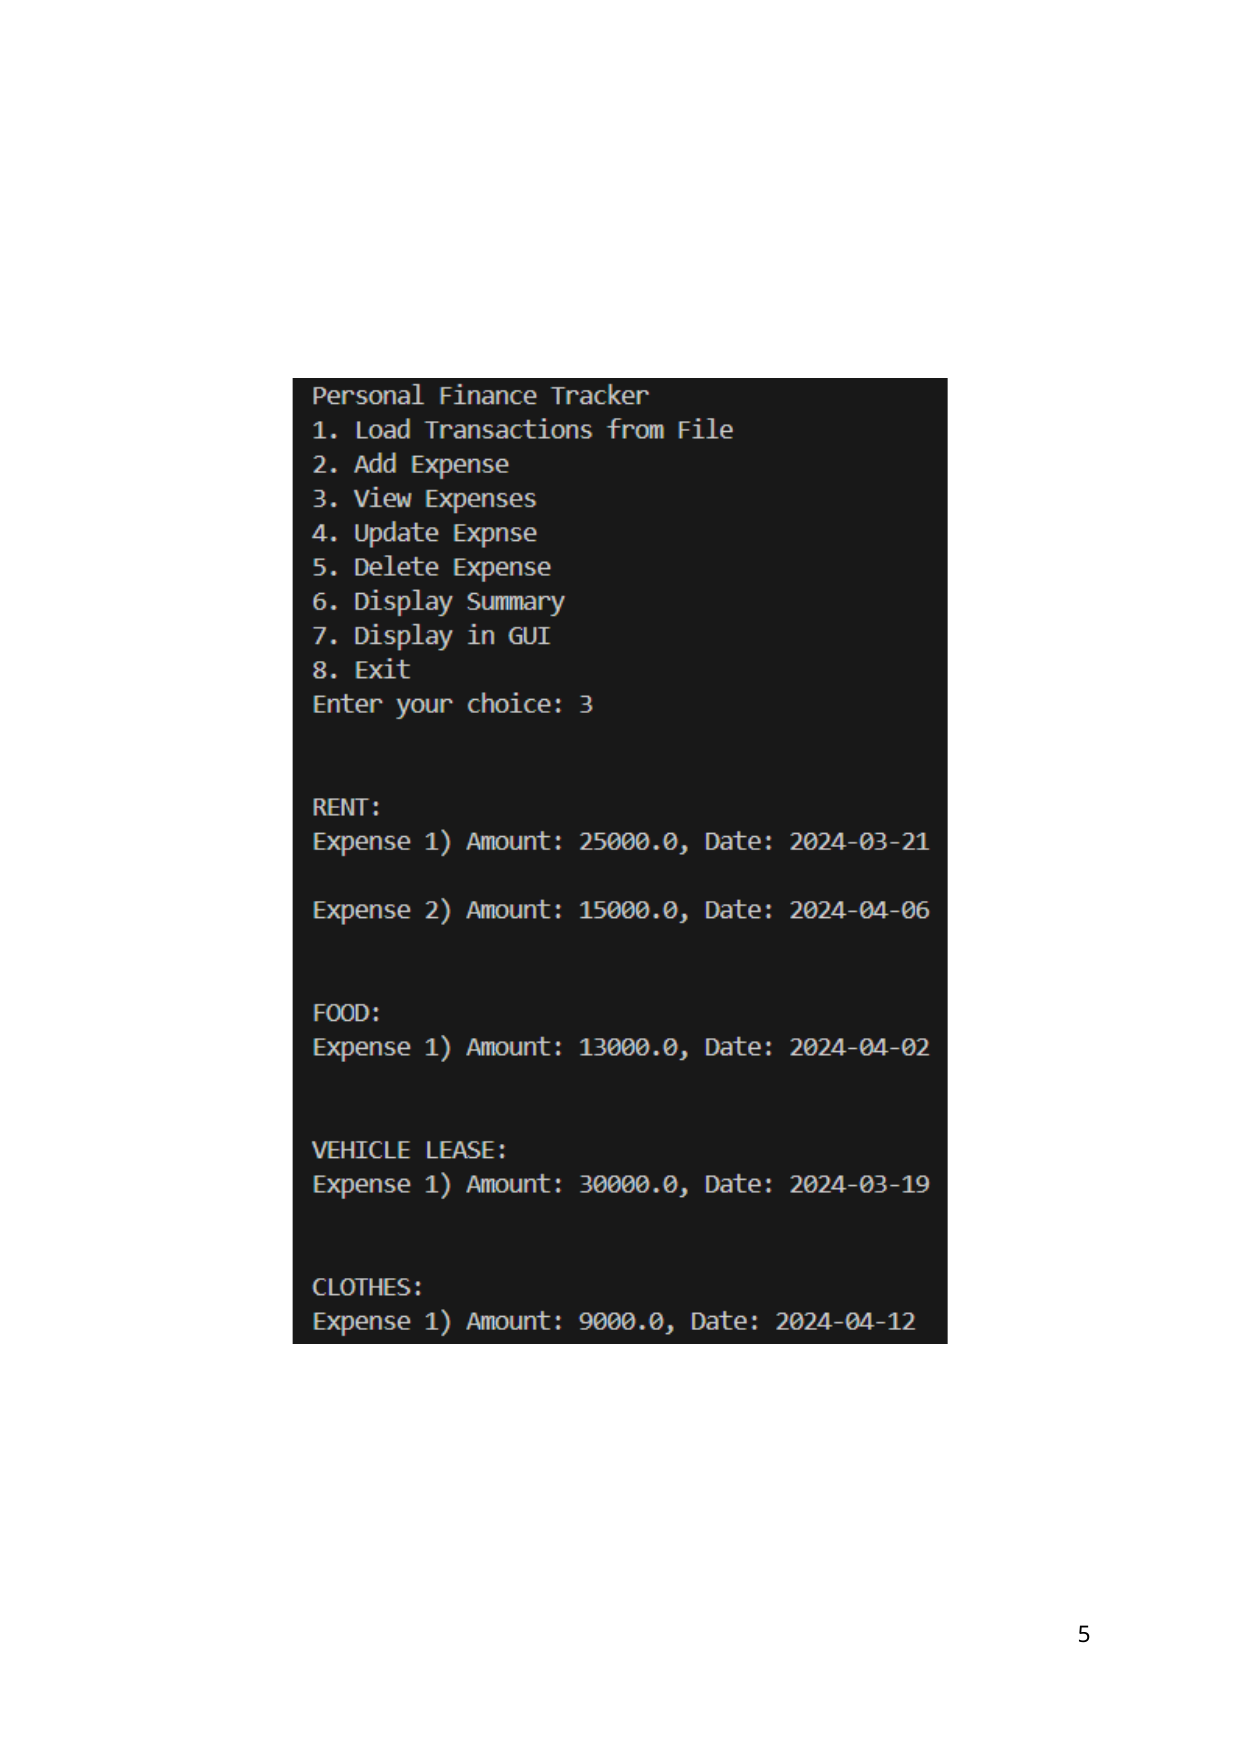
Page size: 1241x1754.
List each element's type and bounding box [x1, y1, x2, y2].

picture [292, 378, 948, 1344]
